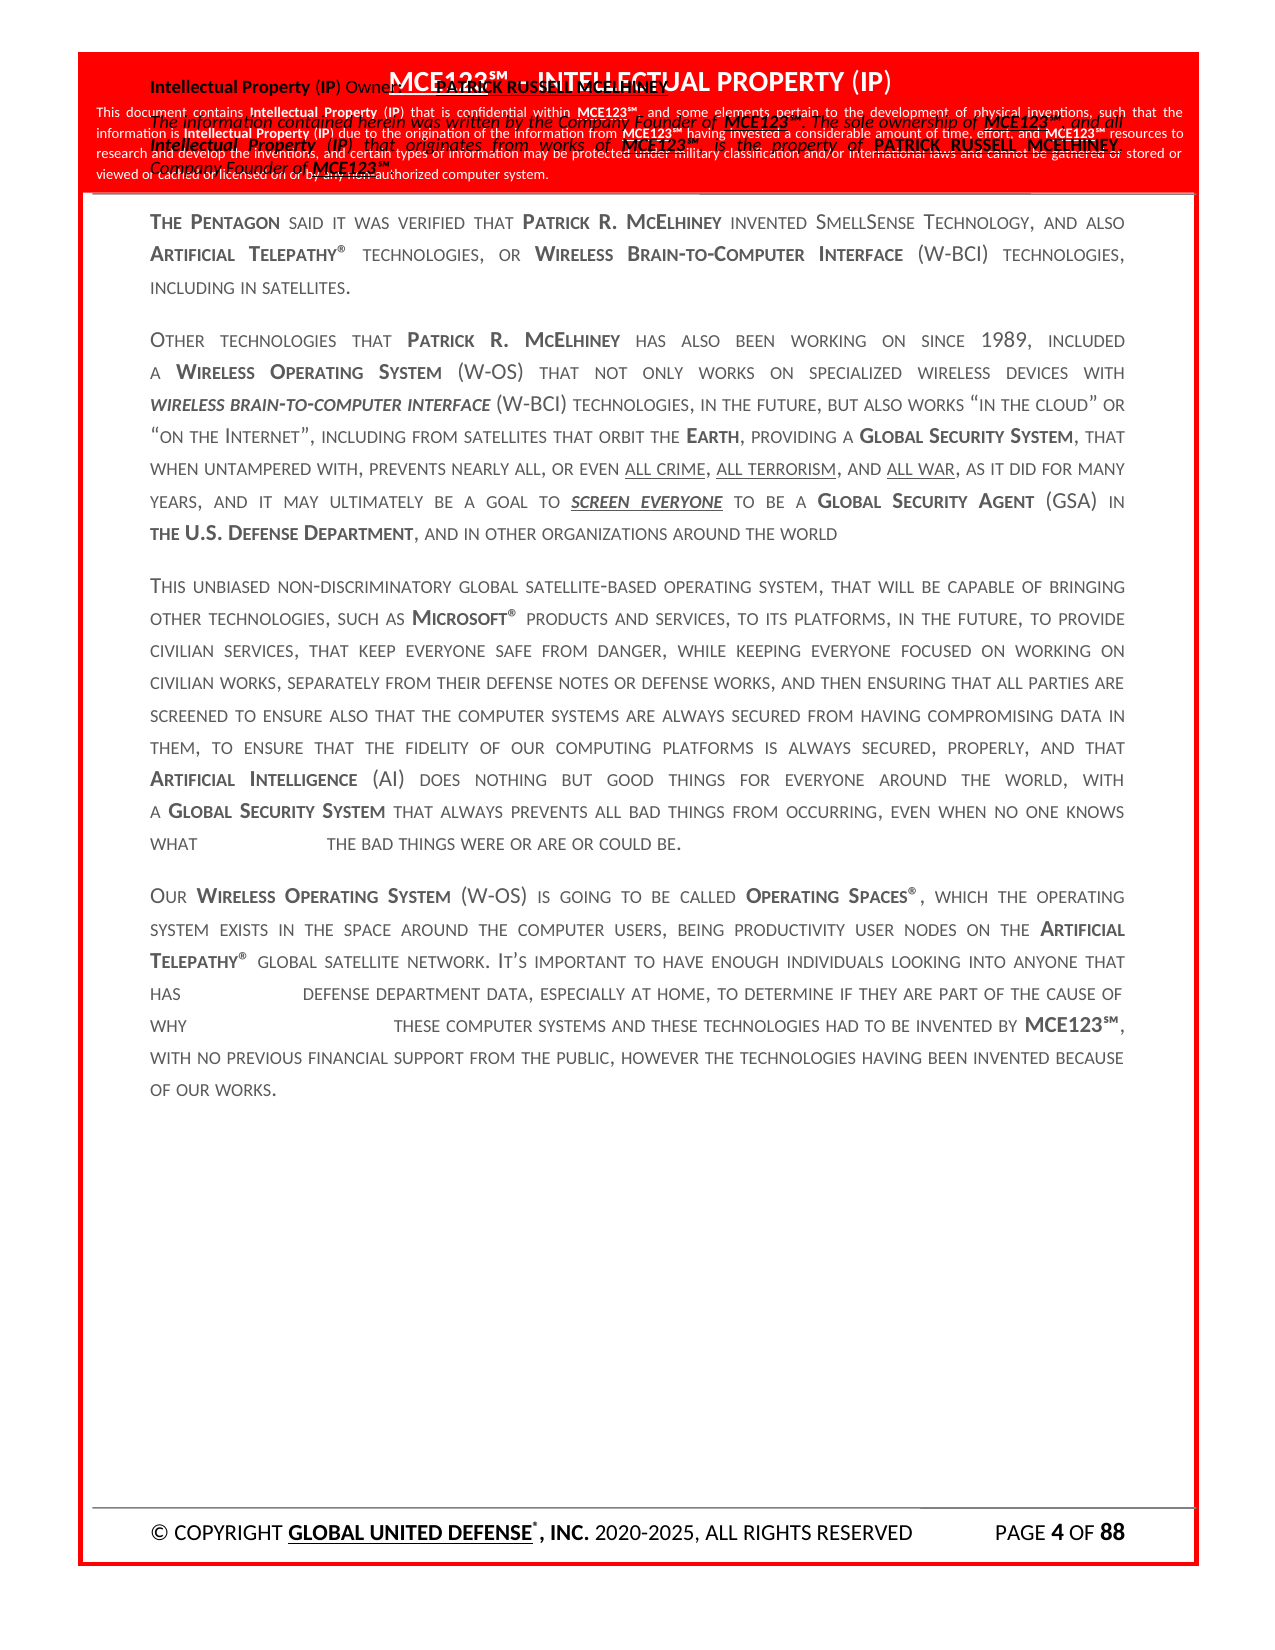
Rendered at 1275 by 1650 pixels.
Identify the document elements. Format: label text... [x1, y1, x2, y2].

text Other technologies that Patrick R. McElhiney has also been working on since 1989, included a Wireless Operating System (W-OS) that not only works on specialized wireless devices with wireless brain-to-computer interface (W-BCI) technologies, in the future, but also works “in the cloud” or “on the Internet”, including from satellites that orbit the Earth, providing a Global Security System, that when untampered with, prevents nearly all, or even all crime, all terrorism, and all war, as it did for many years, and it may ultimately be a goal to screen everyone to be a Global Security Agent (GSA) in the U.S. Defense Department, and in other organizations around the world [150, 325, 1125, 546]
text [150, 207, 1125, 300]
text This unbiased non-discriminatory global satellite-based operating system, that will be capable of bringing other technologies, such as Microsoft® products and services, to its platforms, in the future, to provide civilian services, that keep everyone safe from danger, while keeping everyone focused on working on civilian works, separately from their defense notes or defense works, and then ensuring that all parties are screened to ensure also that the computer systems are always secured from having compromising data in them, to ensure that the fidelity of our computing platforms is always secured, properly, and that Artificial Intelligence (AI) does nothing but good things for everyone around the world, with a Global Security System that always prevents all bad things from occurring, even when no one knows what the bad things were or are or could be. [150, 571, 1125, 856]
text Our Wireless Operating System (W-OS) is going to be called Operating Spaces®, which the operating system exists in the space around the computer users, being productivity user nodes on the Artificial Telepathy® global satellite network. It’s important to have enough individuals looking into anyone that has defense department data, especially at home, to determine if they are part of the cause of why these computer systems and these technologies had to be invented by MCE123℠, with no previous financial support from the public, however the technologies having been invented because of our works. [150, 881, 1125, 1103]
